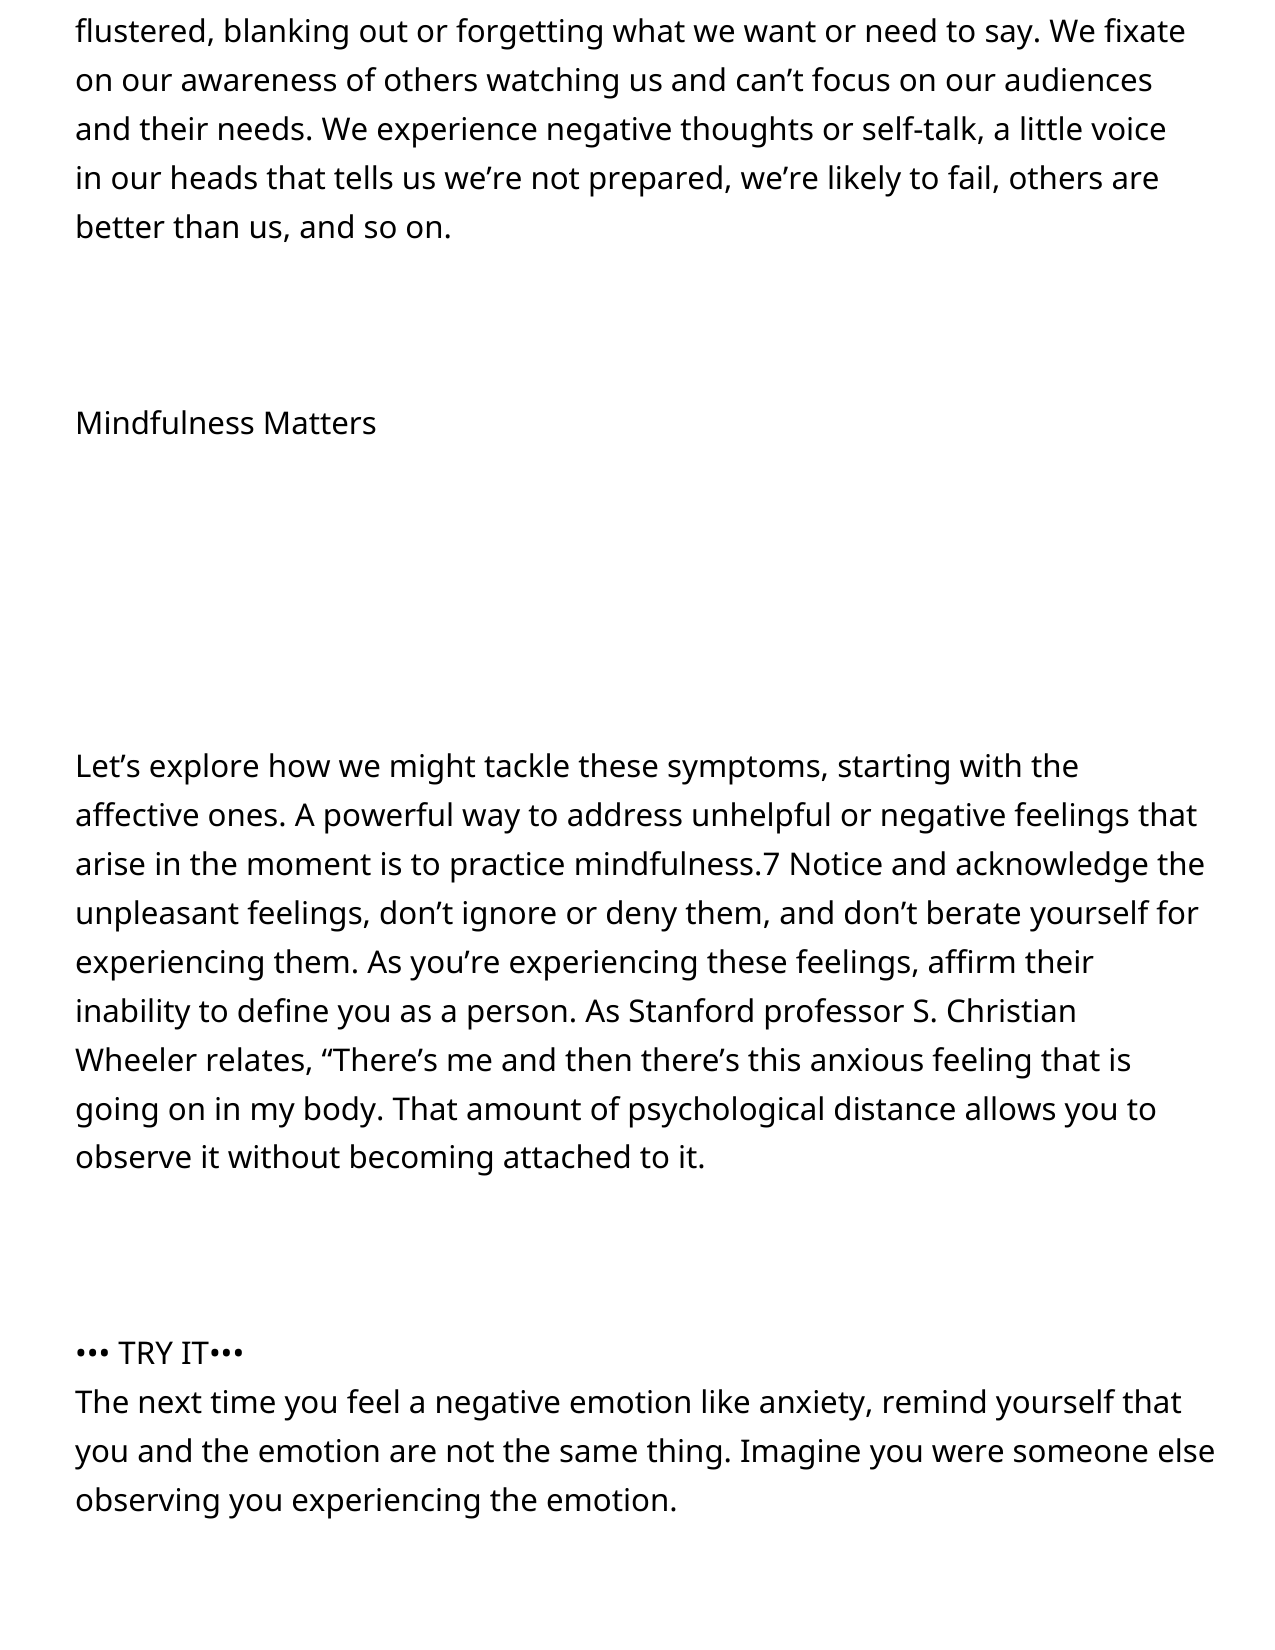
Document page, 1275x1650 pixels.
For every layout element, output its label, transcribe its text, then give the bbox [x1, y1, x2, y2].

list Mindfulness Matters [75, 401, 1255, 444]
list arise in the moment is to practice mindfulness.7 Notice and acknowledge the [75, 842, 1255, 884]
list ••• TRY IT••• [75, 1331, 1255, 1374]
list affective ones. A powerful way to address unhelpful or negative feelings that [75, 793, 1255, 835]
list you and the emotion are not the same thing. Imagine you were someone else [75, 1429, 1255, 1472]
list observe it without becoming attached to it. [75, 1135, 1255, 1178]
list The next time you feel a negative emotion like anxiety, remind yourself that [75, 1380, 1255, 1423]
list on our awareness of others watching us and can’t focus on our audiences [75, 58, 1255, 101]
list observing you experiencing the emotion. [75, 1478, 1255, 1521]
list flustered, blanking out or forgetting what we want or need to say. We fixate [75, 9, 1255, 52]
list better than us, and so on. [75, 205, 1255, 248]
list experiencing them. As you’re experiencing these feelings, affirm their [75, 939, 1255, 982]
list unpleasant feelings, don’t ignore or deny them, and don’t berate yourself for [75, 891, 1255, 933]
list inability to define you as a person. As Stanford professor S. Christian [75, 988, 1255, 1031]
list Let’s explore how we might tackle these symptoms, starting with the [75, 744, 1255, 786]
list Wheeler relates, “There’s me and then there’s this anxious feeling that is [75, 1037, 1255, 1080]
list and their needs. We experience negative thoughts or self-talk, a little voice [75, 107, 1255, 150]
list going on in my body. That amount of psychological distance allows you to [75, 1086, 1255, 1129]
list in our heads that tells us we’re not prepared, we’re likely to fail, others are [75, 156, 1255, 199]
